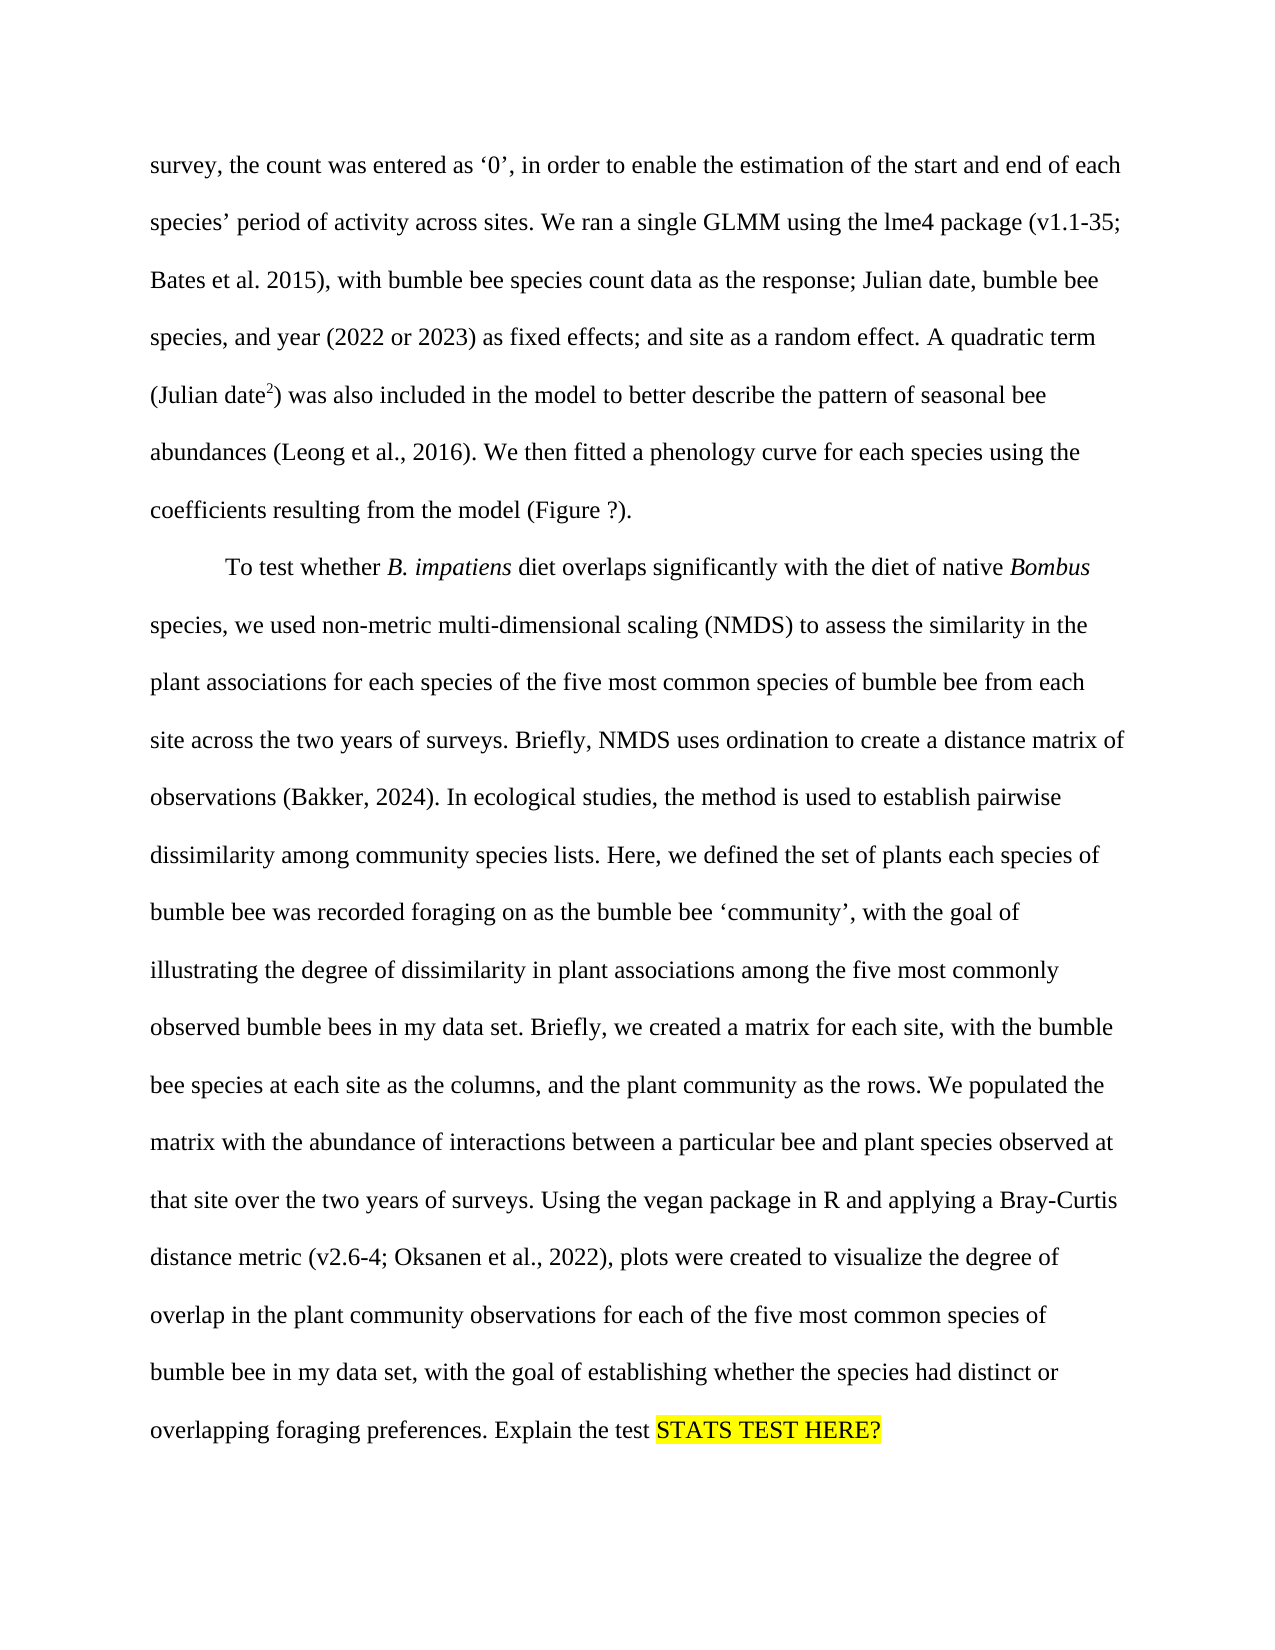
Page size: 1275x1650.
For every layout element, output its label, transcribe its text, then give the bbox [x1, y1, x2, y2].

text To test whether B. impatiens diet overlaps significantly with the diet of native Bombus species, we used non-metric multi-dimensional scaling (NMDS) to assess the similarity in the plant associations for each species of the five most common species of bumble bee from each site across the two years of surveys. Briefly, NMDS uses ordination to create a distance matrix of observations . In ecological studies, the method is used to establish pairwise dissimilarity among community species lists. Here, we defined the set of plants each species of bumble bee was recorded foraging on as the bumble bee ‘community’, with the goal of illustrating the degree of dissimilarity in plant associations among the five most commonly observed bumble bees in my data set. Briefly, we created a matrix for each site, with the bumble bee species at each site as the columns, and the plant community as the rows. We populated the matrix with the abundance of interactions between a particular bee and plant species observed at that site over the two years of surveys. Using the vegan package in R and applying a Bray-Curtis distance metric (v2.6-4; Oksanen et al., 2022), plots were created to visualize the degree of overlap in the plant community observations for each of the five most common species of bumble bee in my data set, with the goal of establishing whether the species had distinct or overlapping foraging preferences. Explain the test STATS TEST HERE? [150, 552, 1125, 1444]
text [150, 150, 1125, 524]
